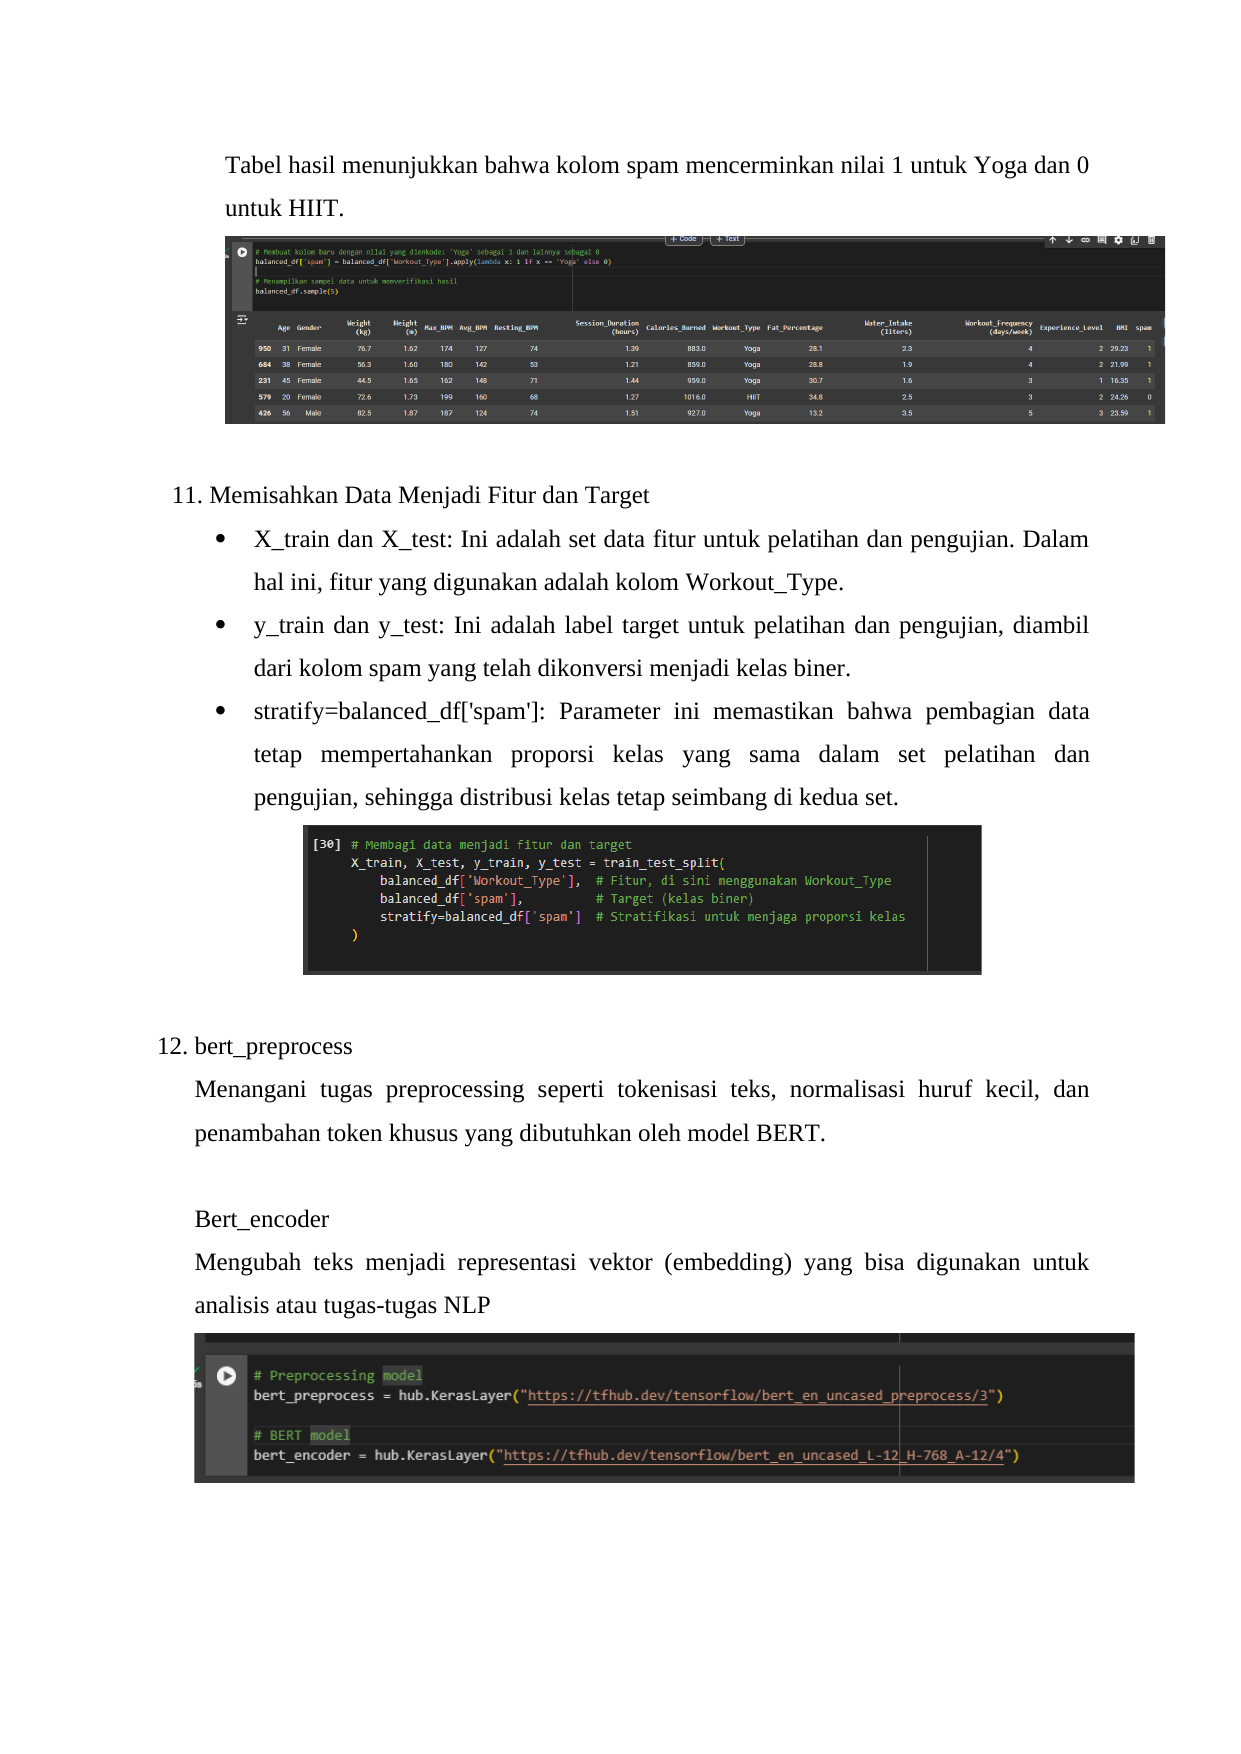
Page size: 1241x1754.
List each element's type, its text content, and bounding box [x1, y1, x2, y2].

picture [303, 825, 982, 975]
list X_train dan X_test: Ini adalah set data fitur untuk pelatihan dan pengujian. Dalam hal ini, fitur yang digunakan adalah kolom Workout_Type. [216, 524, 1090, 596]
list Bert_encoder [194, 1204, 1090, 1233]
picture [194, 1333, 1135, 1483]
list Menangani tugas preprocessing seperti tokenisasi teks, normalisasi huruf kecil, dan penambahan token khusus yang dibutuhkan oleh model BERT. [194, 1074, 1090, 1146]
picture [225, 236, 1166, 424]
list Tabel hasil menunjukkan bahwa kolom spam mencerminkan nilai 1 untuk Yoga dan 0 untuk HIIT. [225, 150, 1090, 222]
list Mengubah teks menjadi representasi vektor (embedding) yang bisa digunakan untuk analisis atau tugas-tugas NLP [194, 1247, 1090, 1319]
list y_train dan y_test: Ini adalah label target untuk pelatihan dan pengujian, diambil dari kolom spam yang telah dikonversi menjadi kelas biner. [216, 610, 1090, 682]
list bert_preprocess [157, 1031, 1090, 1060]
list stratify=balanced_df['spam']: Parameter ini memastikan bahwa pembagian data tetap mempertahankan proporsi kelas yang sama dalam set pelatihan dan pengujian, sehingga distribusi kelas tetap seimbang di kedua set. [216, 696, 1090, 811]
list Memisahkan Data Menjadi Fitur dan Target [172, 481, 1090, 509]
